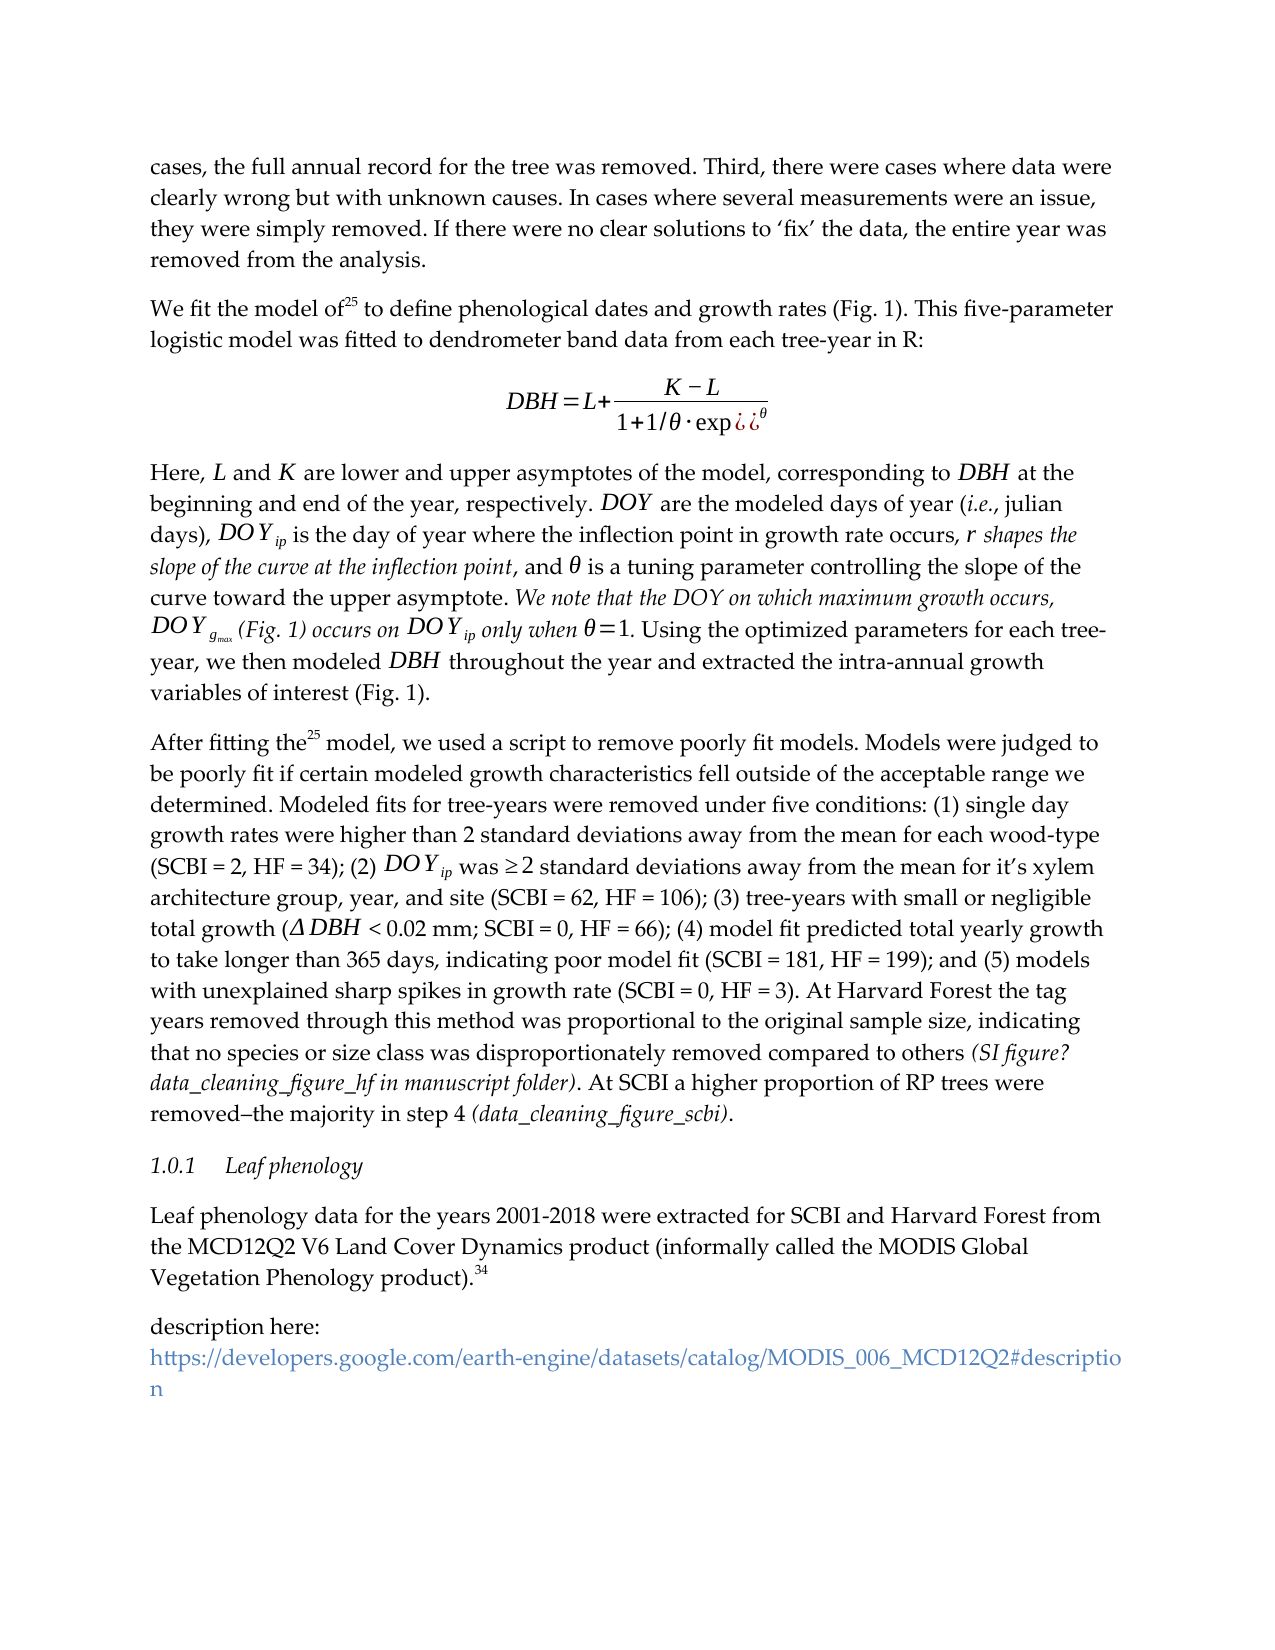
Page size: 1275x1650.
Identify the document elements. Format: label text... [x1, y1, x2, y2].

text We fit the model of25 to define phenological dates and growth rates (Fig. 1). This five-parameter logistic model was fitted to dendrometer band data from each tree-year in R: [150, 292, 1125, 354]
subtitle 1.0.1 Leaf phenology [150, 1149, 1125, 1180]
text description here: https://developers.google.com/earth-engine/datasets/catalog/MODIS_006_MCD12Q2#description [150, 1310, 1125, 1403]
text After fitting the25 model, we used a script to remove poorly fit models. Models were judged to be poorly fit if certain modeled growth characteristics fell outside of the acceptable range we determined. Modeled fits for tree-years were removed under five conditions: (1) single day growth rates were higher than 2 standard deviations away from the mean for each wood-type (SCBI = 2, HF = 34); (2) was standard deviations away from the mean for it’s xylem architecture group, year, and site (SCBI = 62, HF = 106); (3) tree-years with small or negligible total growth ( < 0.02 mm; SCBI = 0, HF = 66); (4) model fit predicted total yearly growth to take longer than 365 days, indicating poor model fit (SCBI = 181, HF = 199); and (5) models with unexplained sharp spikes in growth rate (SCBI = 0, HF = 3). At Harvard Forest the tag years removed through this method was proportional to the original sample size, indicating that no species or size class was disproportionately removed compared to others (SI figure? data_cleaning_figure_hf in manuscript folder). At SCBI a higher proportion of RP trees were removed–the majority in step 4 (data_cleaning_figure_scbi). [150, 726, 1125, 1128]
text Here, and are lower and upper asymptotes of the model, corresponding to at the beginning and end of the year, respectively. are the modeled days of year (i.e., julian days), is the day of year where the inflection point in growth rate occurs, shapes the slope of the curve at the inflection point, and is a tuning parameter controlling the slope of the curve toward the upper asymptote. We note that the DOY on which maximum growth occurs, (Fig. 1) occurs on only when . Using the optimized parameters for each tree-year, we then modeled throughout the year and extracted the intra-annual growth variables of interest (Fig. 1). [150, 456, 1125, 707]
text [150, 150, 1125, 274]
text Leaf phenology data for the years 2001-2018 were extracted for SCBI and Harvard Forest from the MCD12Q2 V6 Land Cover Dynamics product (informally called the MODIS Global Vegetation Phenology product).34 [150, 1199, 1125, 1292]
